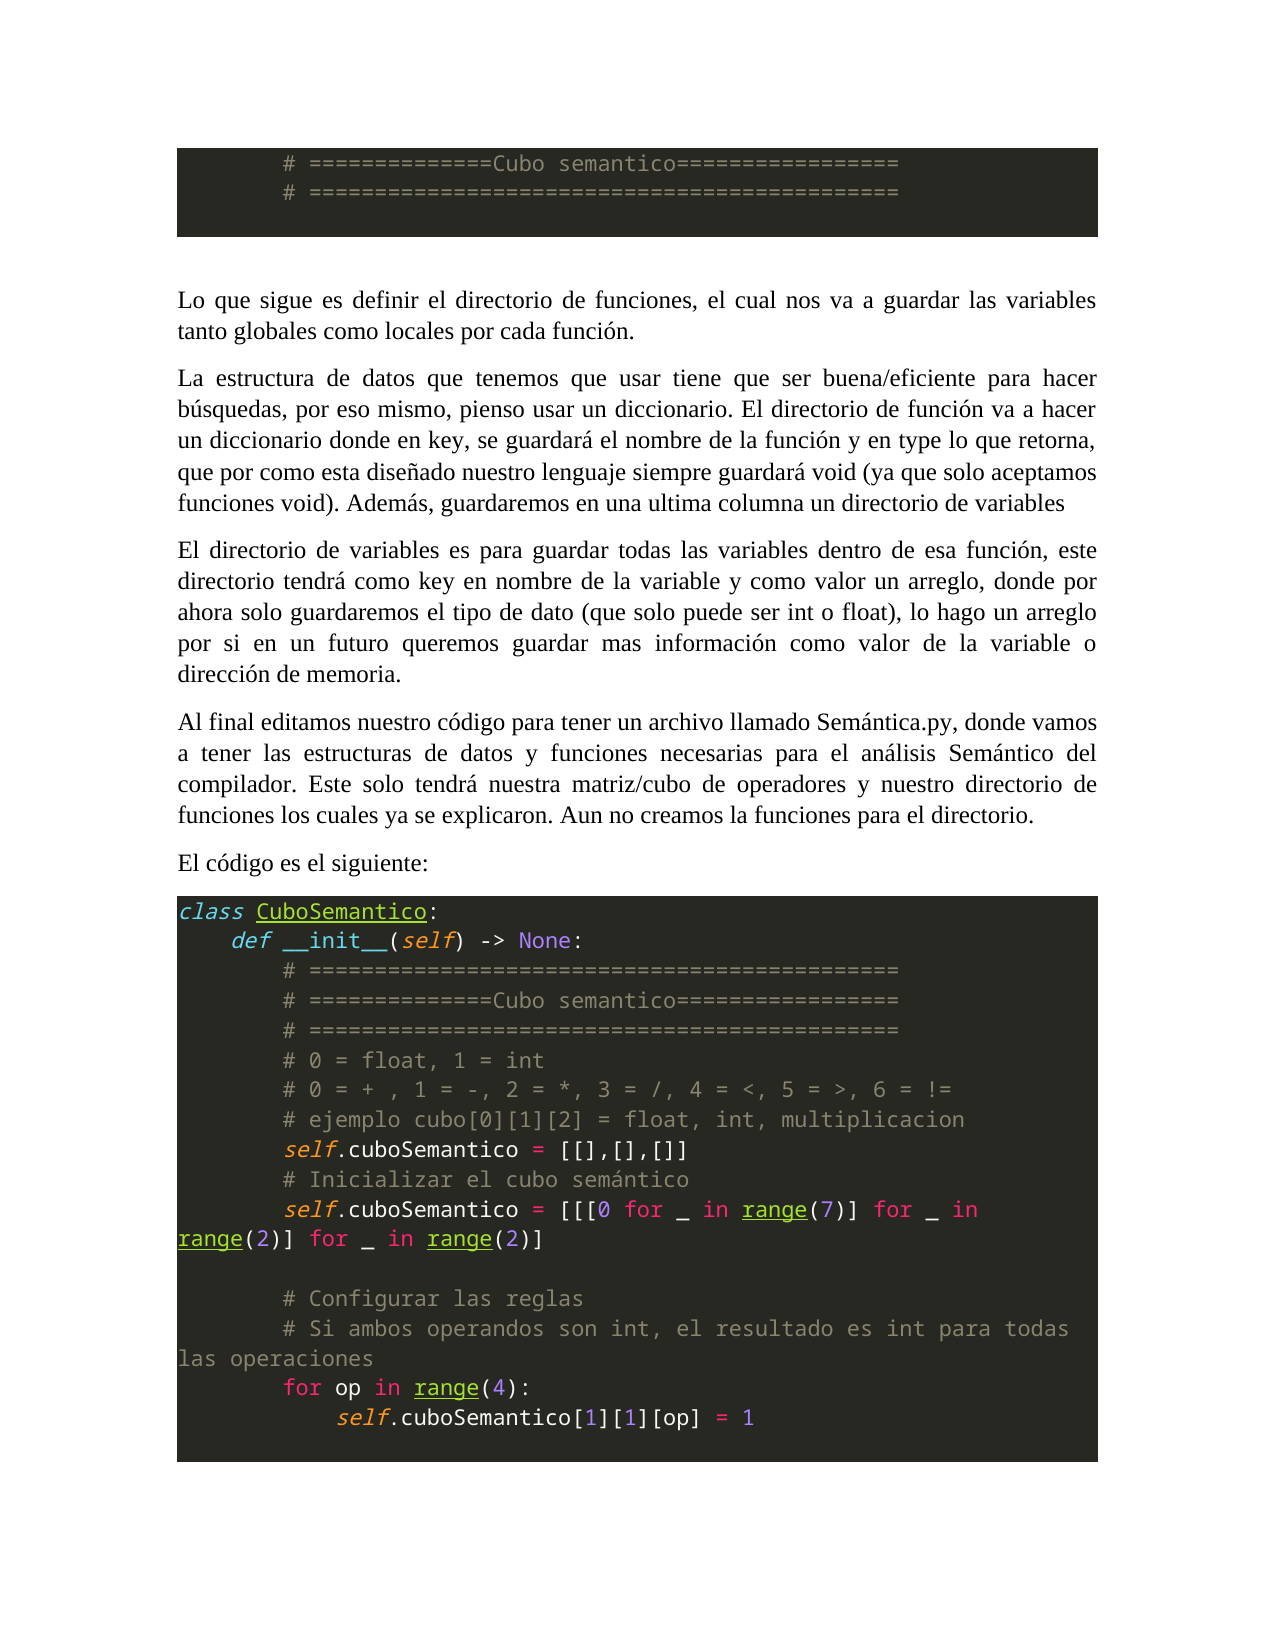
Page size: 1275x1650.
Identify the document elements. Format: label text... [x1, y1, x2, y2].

text # Inicializar el cubo semántico [177, 1164, 1098, 1194]
text # Si ambos operandos son int, el resultado es int para todas las operaciones [177, 1313, 1098, 1372]
text # ============================================= [177, 177, 1098, 207]
text # ==============Cubo semantico================= [177, 985, 1098, 1015]
text self.cuboSemantico[1][1][op] = 1 [177, 1402, 1098, 1432]
text El directorio de variables es para guardar todas las variables dentro de esa función, este directorio tendrá como key en nombre de la variable y como valor un arreglo, donde por ahora solo guardaremos el tipo de dato (que solo puede ser int o float), lo hago un arreglo por si en un futuro queremos guardar mas información como valor de la variable o dirección de memoria. [177, 535, 1098, 688]
text # 0 = + , 1 = -, 2 = *, 3 = /, 4 = <, 5 = >, 6 = != [177, 1074, 1098, 1104]
text for op in range(4): [177, 1372, 1098, 1402]
text Lo que sigue es definir el directorio de funciones, el cual nos va a guardar las variables tanto globales como locales por cada función. [177, 285, 1098, 344]
text # ==============Cubo semantico================= [177, 148, 1098, 177]
text # 0 = float, 1 = int [177, 1045, 1098, 1074]
text self.cuboSemantico = [[[0 for _ in range(7)] for _ in range(2)] for _ in range(2)] [177, 1194, 1098, 1253]
text def __init__(self) -> None: [177, 926, 1098, 955]
text # Configurar las reglas [177, 1283, 1098, 1313]
text # ============================================= [177, 1015, 1098, 1045]
text El código es el siguiente: [177, 848, 1098, 877]
text # ============================================= [177, 955, 1098, 985]
text Al final editamos nuestro código para tener un archivo llamado Semántica.py, donde vamos a tener las estructuras de datos y funciones necesarias para el análisis Semántico del compilador. Este solo tendrá nuestra matriz/cubo de operadores y nuestro directorio de funciones los cuales ya se explicaron. Aun no creamos la funciones para el directorio. [177, 707, 1098, 829]
text # ejemplo cubo[0][1][2] = float, int, multiplicacion [177, 1104, 1098, 1134]
text class CuboSemantico: [177, 896, 1098, 926]
text self.cuboSemantico = [[],[],[]] [177, 1134, 1098, 1164]
